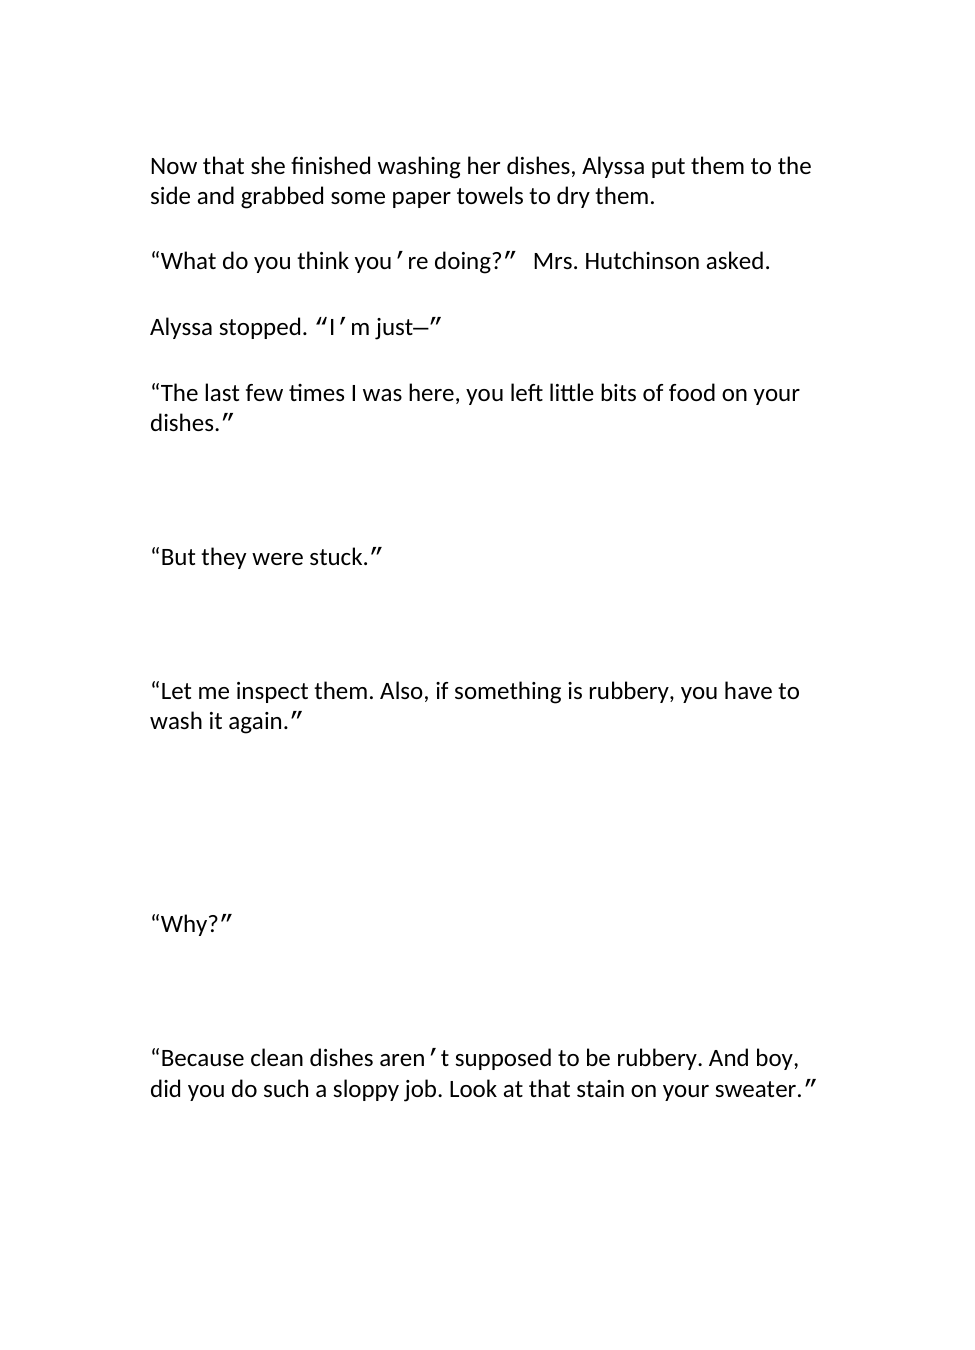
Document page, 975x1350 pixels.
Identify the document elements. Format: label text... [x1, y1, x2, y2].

text “Let me inspect them. Also, if something is rubbery, you have to wash it again.” [150, 675, 825, 737]
text “The last few times I was here, you left little bits of food on your dishes.” [150, 377, 825, 439]
text “But they were stuck.” [150, 541, 825, 573]
text “What do you think you’re doing?” Mrs. Hutchinson asked. [150, 245, 825, 277]
text Now that she finished washing her dishes, Alyssa put them to the side and grabbed some paper towels to dry them. [150, 150, 825, 211]
text “Why?” [150, 908, 825, 939]
text “Because clean dishes aren’t supposed to be rubbery. And boy, did you do such a sloppy job. Look at that stain on your sweater.” [150, 1042, 825, 1105]
text Alyssa stopped. “I’m just—” [150, 311, 825, 343]
